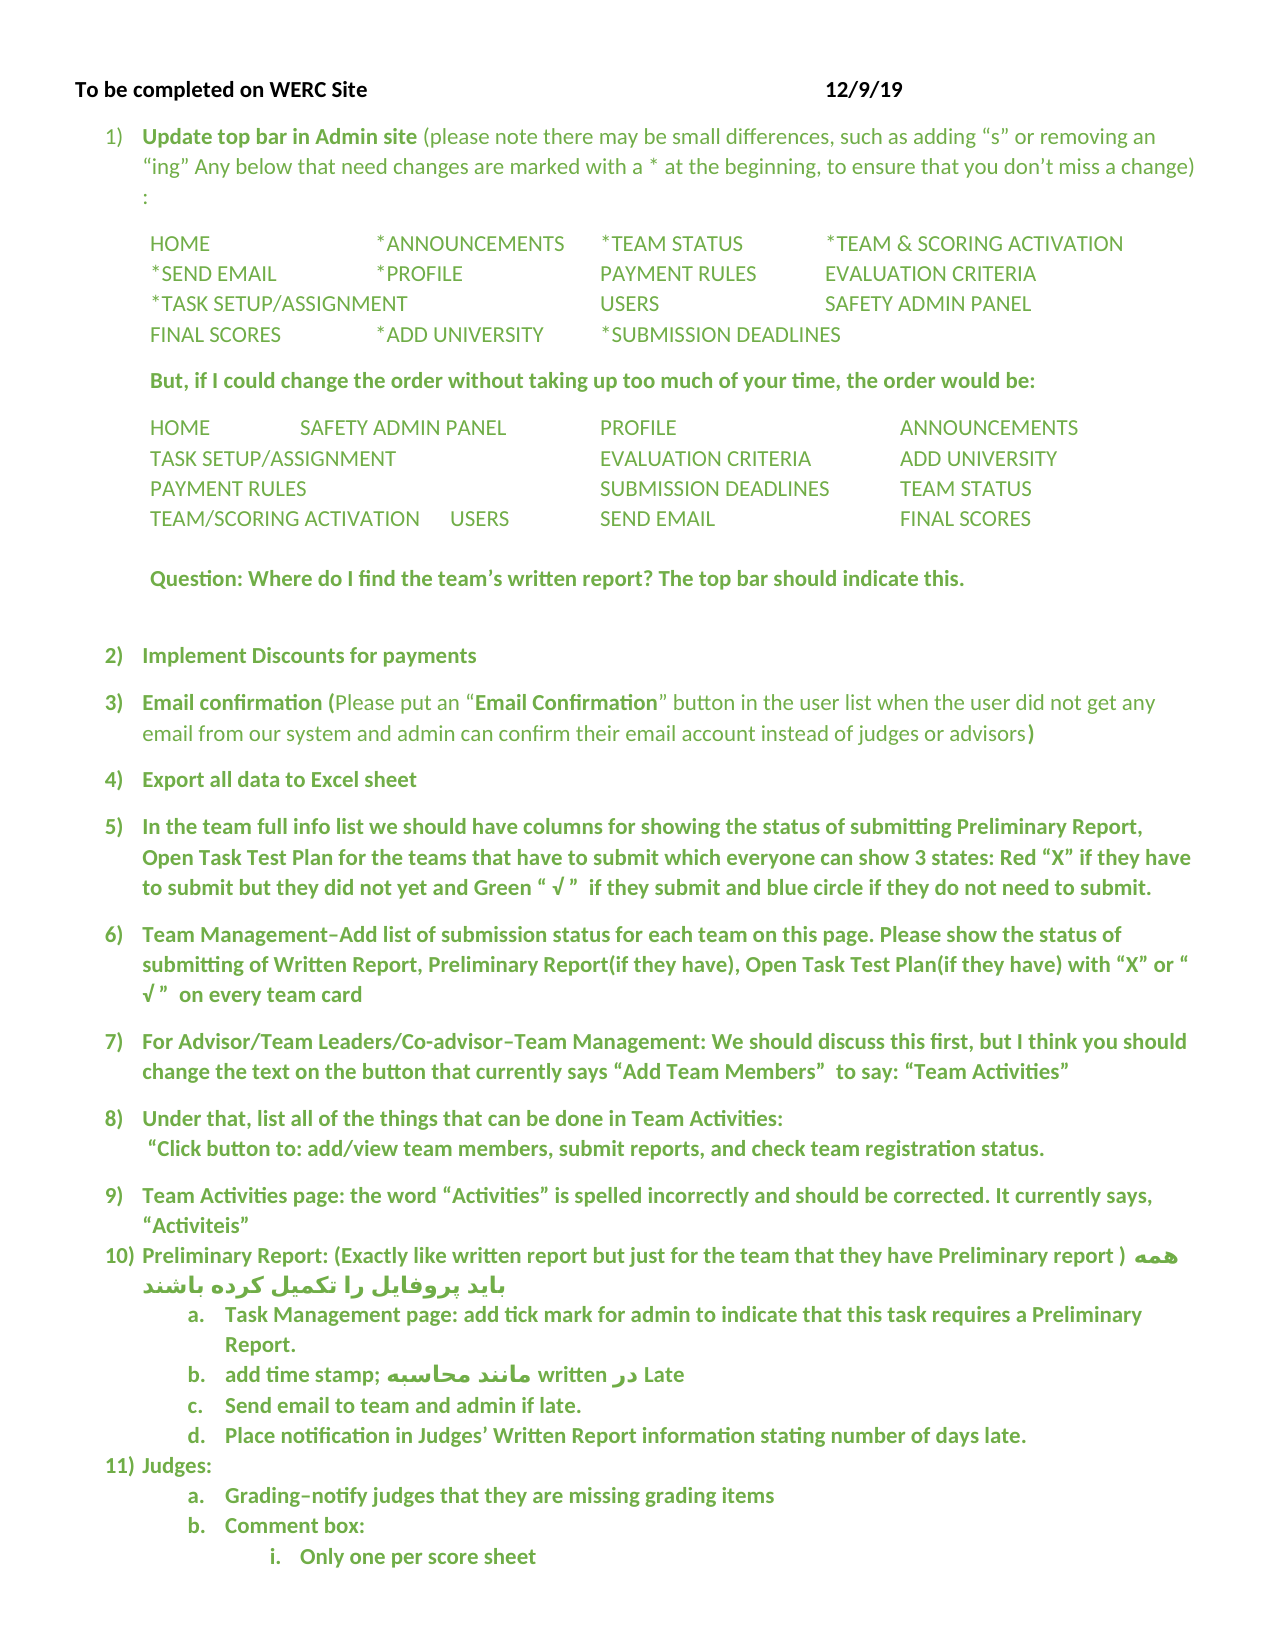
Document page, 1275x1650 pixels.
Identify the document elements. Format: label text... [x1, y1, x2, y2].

list Judges: [104, 1451, 1200, 1479]
list Export all data to Excel sheet [104, 766, 1200, 794]
list Team Management–Add list of submission status for each team on this page. Please show the status of submitting of Written Report, Preliminary Report(if they have), Open Task Test Plan(if they have) with “X” or “ √ ” on every team card [104, 920, 1200, 1008]
list Team Activities page: the word “Activities” is spelled incorrectly and should be corrected. It currently says, “Activiteis” [104, 1181, 1200, 1239]
text HOME SAFETY ADMIN PANEL PROFILE ANNOUNCEMENTS [150, 413, 1200, 442]
list Grading–notify judges that they are missing grading items [187, 1481, 1200, 1509]
list Task Management page: add tick mark for admin to indicate that this task requires a Preliminary Report. [187, 1300, 1200, 1358]
text TEAM/SCORING ACTIVATION USERS SEND EMAIL FINAL SCORES [150, 504, 1200, 532]
list Update top bar in Admin site (please note there may be small differences, such as adding “s” or removing an “ing” Any below that need changes are marked with a * at the beginning, to ensure that you don’t miss a change) : [104, 122, 1200, 210]
list Implement Discounts for payments [104, 642, 1200, 670]
list add time stamp; مانند محاسبه written در Late [187, 1361, 1200, 1389]
list Only one per score sheet [281, 1542, 1200, 1570]
list Comment box: [187, 1512, 1200, 1540]
text PAYMENT RULES SUBMISSION DEADLINES TEAM STATUS [150, 474, 1200, 502]
list Place notification in Judges’ Written Report information stating number of days late. [187, 1421, 1200, 1449]
text To be completed on WERC Site 12/9/19 [75, 75, 1200, 103]
list Email confirmation (Please put an “Email Confirmation” button in the user list when the user did not get any email from our system and admin can confirm their email account instead of judges or advisors) [104, 688, 1200, 747]
text HOME *ANNOUNCEMENTS *TEAM STATUS *TEAM & SCORING ACTIVATION [150, 229, 1200, 257]
text *TASK SETUP/ASSIGNMENT USERS SAFETY ADMIN PANEL [150, 289, 1200, 318]
text *SEND EMAIL *PROFILE PAYMENT RULES EVALUATION CRITERIA [150, 259, 1200, 287]
list Send email to team and admin if late. [187, 1391, 1200, 1419]
list For Advisor/Team Leaders/Co-advisor–Team Management: We should discuss this first, but I think you should change the text on the button that currently says “Add Team Members” to say: “Team Activities” [104, 1027, 1200, 1085]
list In the team full info list we should have columns for showing the status of submitting Preliminary Report, Open Task Test Plan for the teams that have to submit which everyone can show 3 states: Red “X” if they have to submit but they did not yet and Green “ √ ” if they submit and blue circle if they do not need to submit. [104, 812, 1200, 901]
text TASK SETUP/ASSIGNMENT EVALUATION CRITERIA ADD UNIVERSITY [150, 444, 1200, 472]
text Question: Where do I find the team’s written report? The top bar should indicate this. [150, 564, 1200, 593]
list Under that, list all of the things that can be done in Team Activities: “Click button to: add/view team members, submit reports, and check team registration status. [104, 1104, 1200, 1162]
text FINAL SCORES *ADD UNIVERSITY *SUBMISSION DEADLINES [150, 320, 1200, 348]
text But, if I could change the order without taking up too much of your time, the order would be: [150, 367, 1200, 395]
list Preliminary Report: (Exactly like written report but just for the team that they have Preliminary report )همه باید پروفایل را تکمیل کرده باشند [104, 1242, 1200, 1298]
